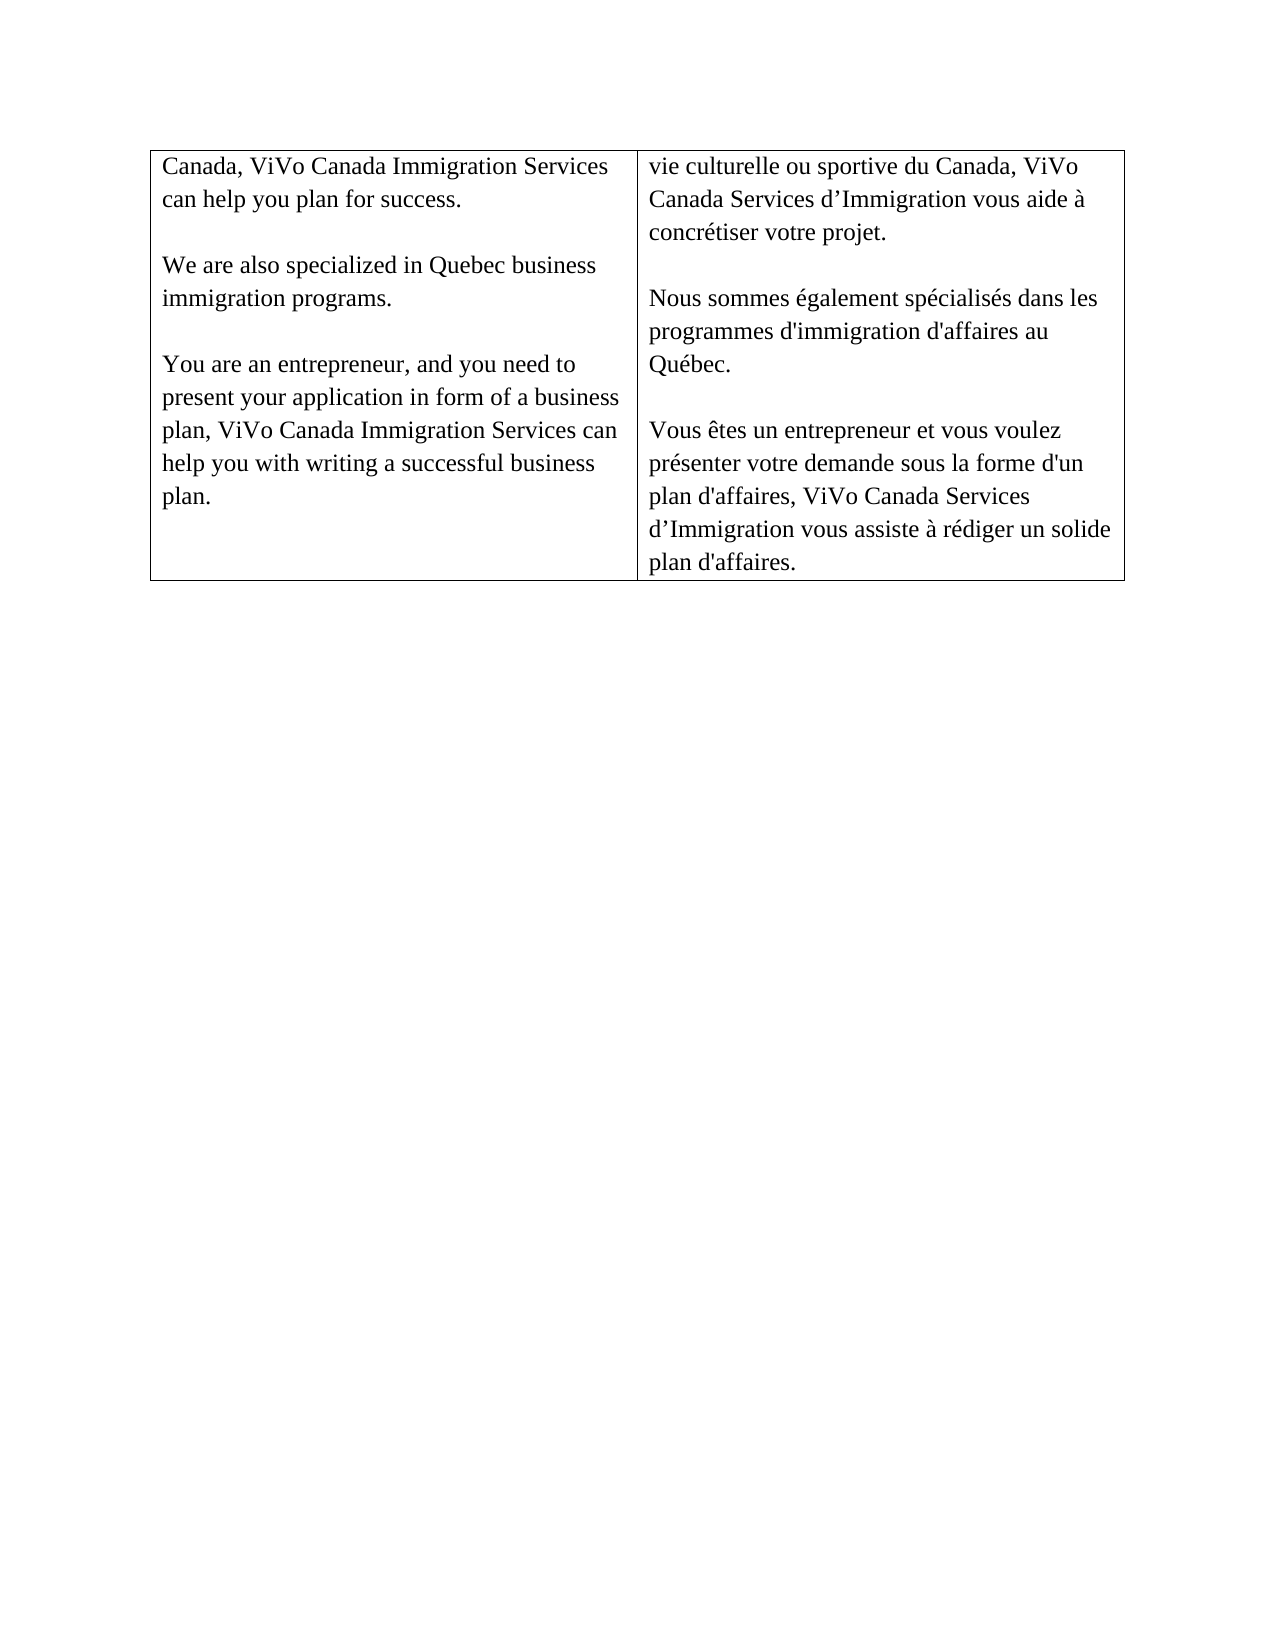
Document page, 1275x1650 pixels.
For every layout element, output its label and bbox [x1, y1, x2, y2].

table_cell [638, 151, 1124, 580]
table_cell [151, 151, 637, 580]
